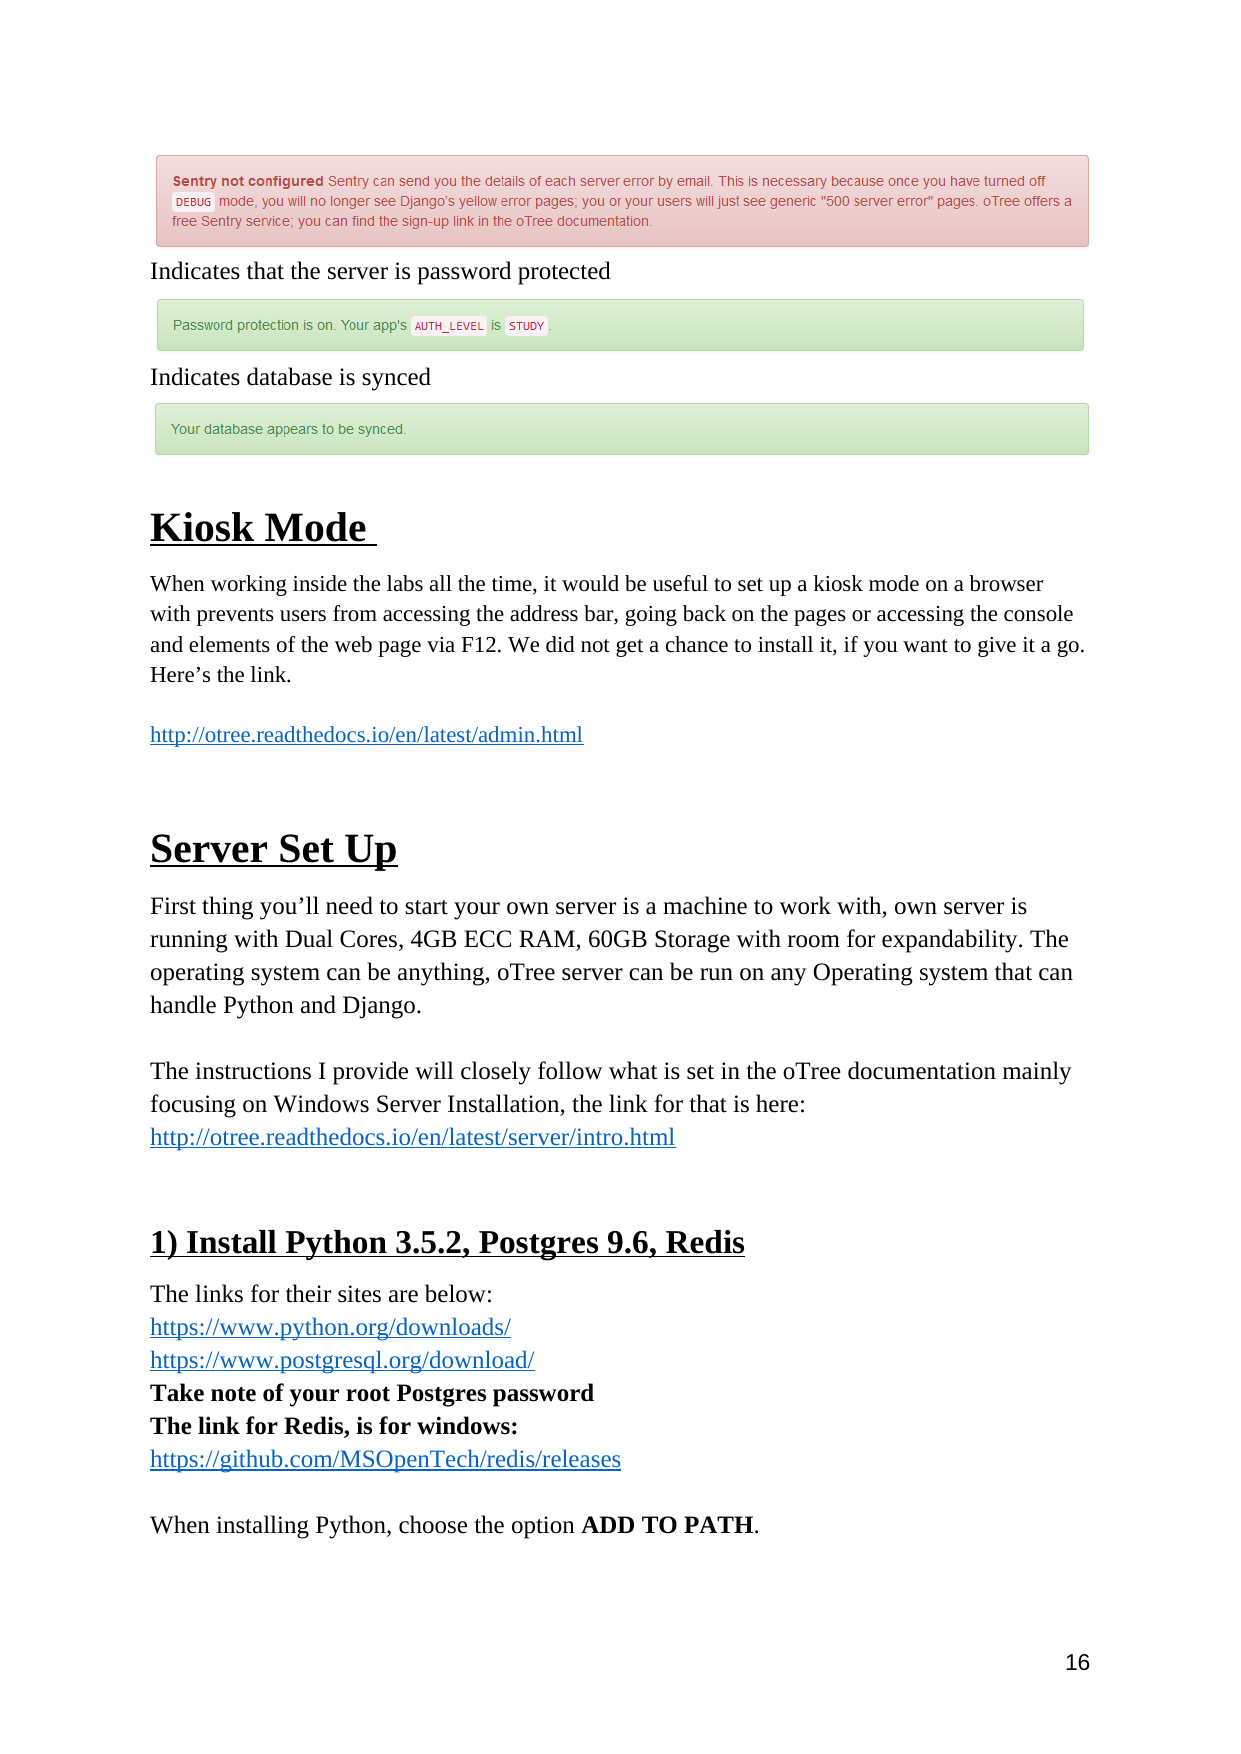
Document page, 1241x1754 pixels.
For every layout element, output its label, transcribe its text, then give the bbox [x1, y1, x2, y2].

text The link for Redis, is for windows: [150, 1411, 1090, 1440]
text First thing you’ll need to start your own server is a machine to work with, own server is running with Dual Cores, 4GB ECC RAM, 60GB Storage with room for expandability. The operating system can be anything, oTree server can be run on any Operating system that can handle Python and Django. The instructions I provide will closely follow what is set in the oTree documentation mainly focusing on Windows Server Installation, the link for that is here: http://otree.readthedocs.io/en/latest/server/intro.html [150, 891, 1090, 1181]
picture [150, 288, 1091, 358]
picture [150, 394, 1091, 457]
subtitle 1) Install Python 3.5.2, Postgres 9.6, Redis [150, 1222, 1090, 1261]
text The links for their sites are below: https://www.python.org/downloads/ https://www.postgresql.org/download/ [150, 1279, 1090, 1374]
text Take note of your root Postgres password [150, 1378, 1090, 1407]
text Indicates that the server is password protected [150, 256, 1090, 285]
picture [150, 150, 1091, 252]
text When installing Python, choose the option ADD TO PATH. [150, 1510, 1090, 1539]
text When working inside the labs all the time, it would be useful to set up a kiosk mode on a browser with prevents users from accessing the address bar, going back on the pages or accessing the console and elements of the web page via F12. We did not get a chance to install it, if you want to give it a go. Here’s the link. [150, 570, 1090, 687]
text Indicates database is synced [150, 362, 1090, 390]
subtitle Server Set Up [150, 823, 1090, 871]
text https://github.com/MSOpenTech/redis/releases [150, 1444, 1090, 1473]
subtitle Kiosk Mode [150, 503, 1090, 551]
text http://otree.readthedocs.io/en/latest/admin.html [150, 721, 1090, 748]
